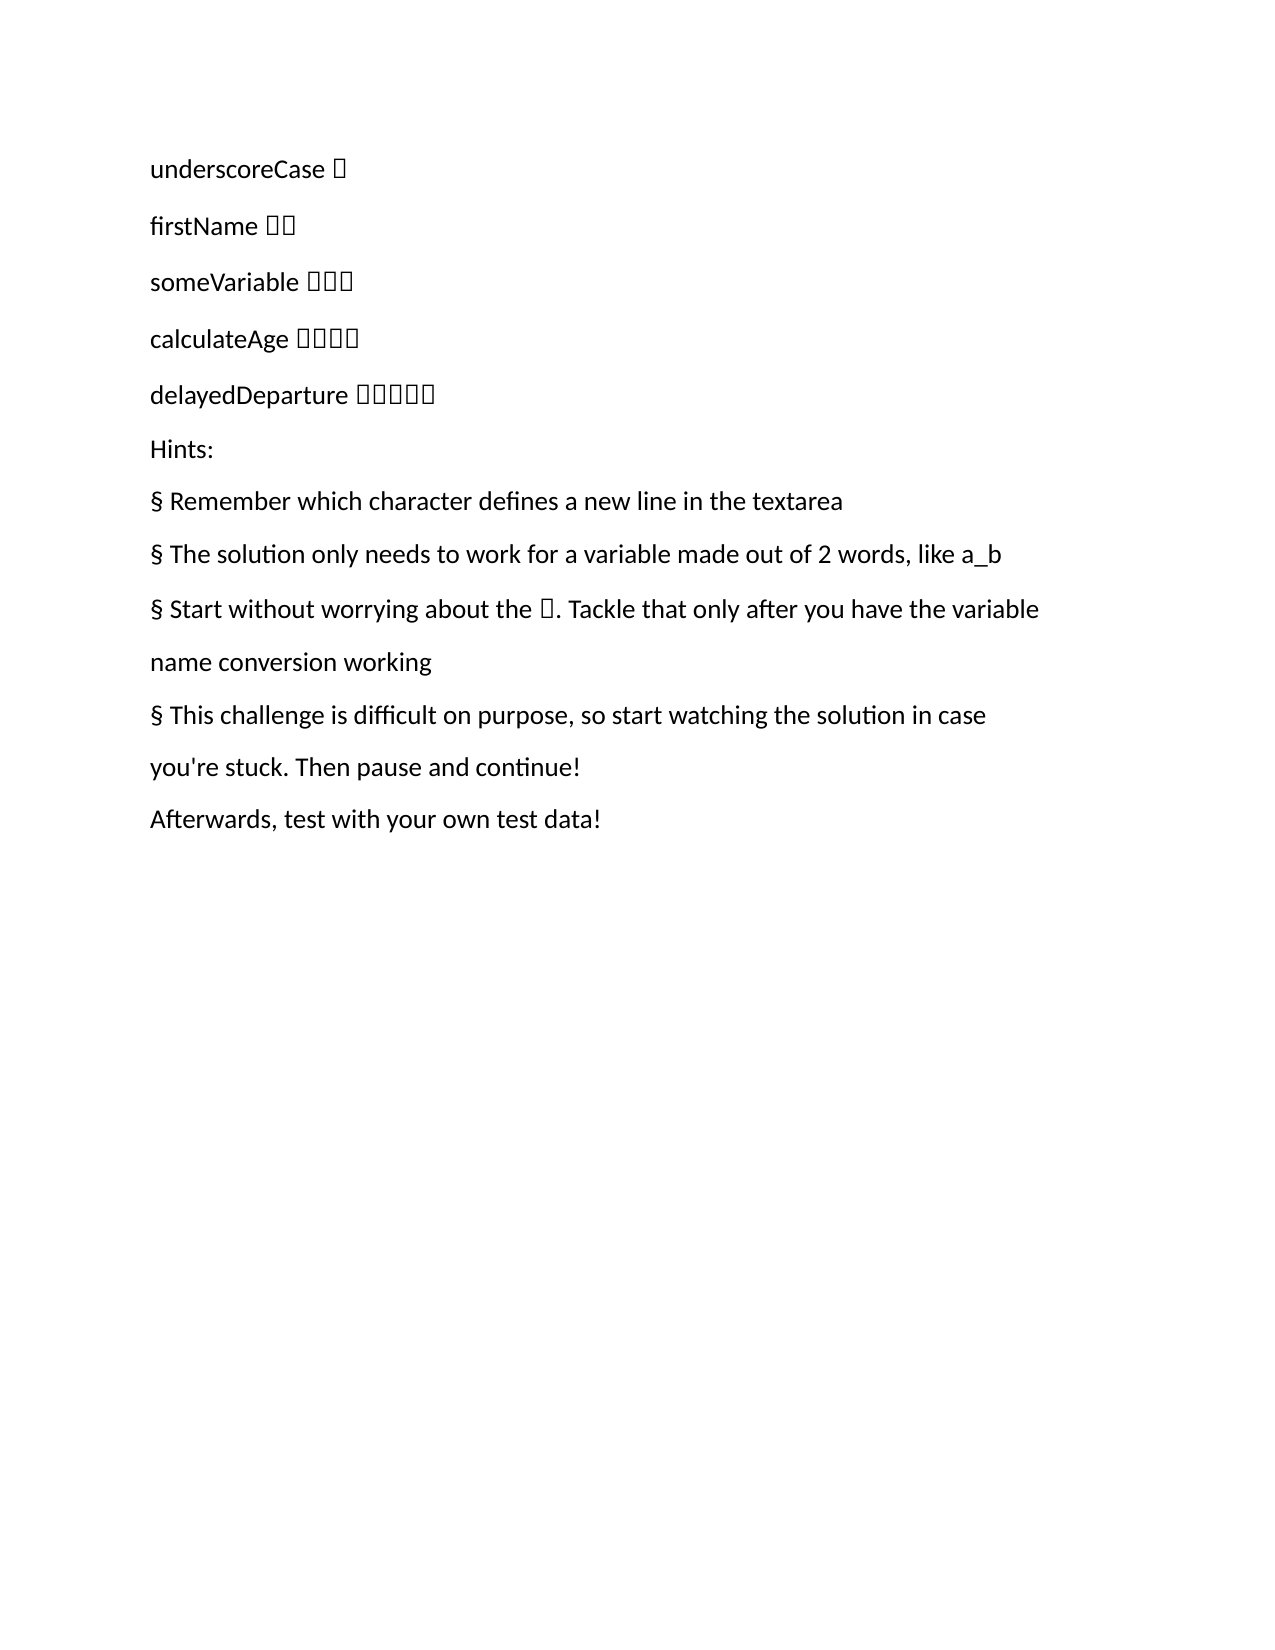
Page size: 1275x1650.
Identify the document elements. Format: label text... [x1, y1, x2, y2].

text someVariable ✅✅✅ [150, 263, 1125, 300]
text Afterwards, test with your own test data! [150, 802, 1125, 836]
text § This challenge is difficult on purpose, so start watching the solution in case [150, 698, 1125, 731]
text delayedDeparture ✅✅✅✅✅ [150, 376, 1125, 413]
text § Remember which character defines a new line in the textarea [150, 484, 1125, 518]
text § The solution only needs to work for a variable made out of 2 words, like a_b [150, 537, 1125, 570]
text underscoreCase ✅ [150, 150, 1125, 187]
text Hints: [150, 432, 1125, 465]
text firstName ✅✅ [150, 206, 1125, 243]
text you're stuck. Then pause and continue! [150, 750, 1125, 783]
text § Start without worrying about the ✅. Tackle that only after you have the variable [150, 589, 1125, 626]
text name conversion working [150, 646, 1125, 679]
text calculateAge ✅✅✅✅ [150, 319, 1125, 356]
